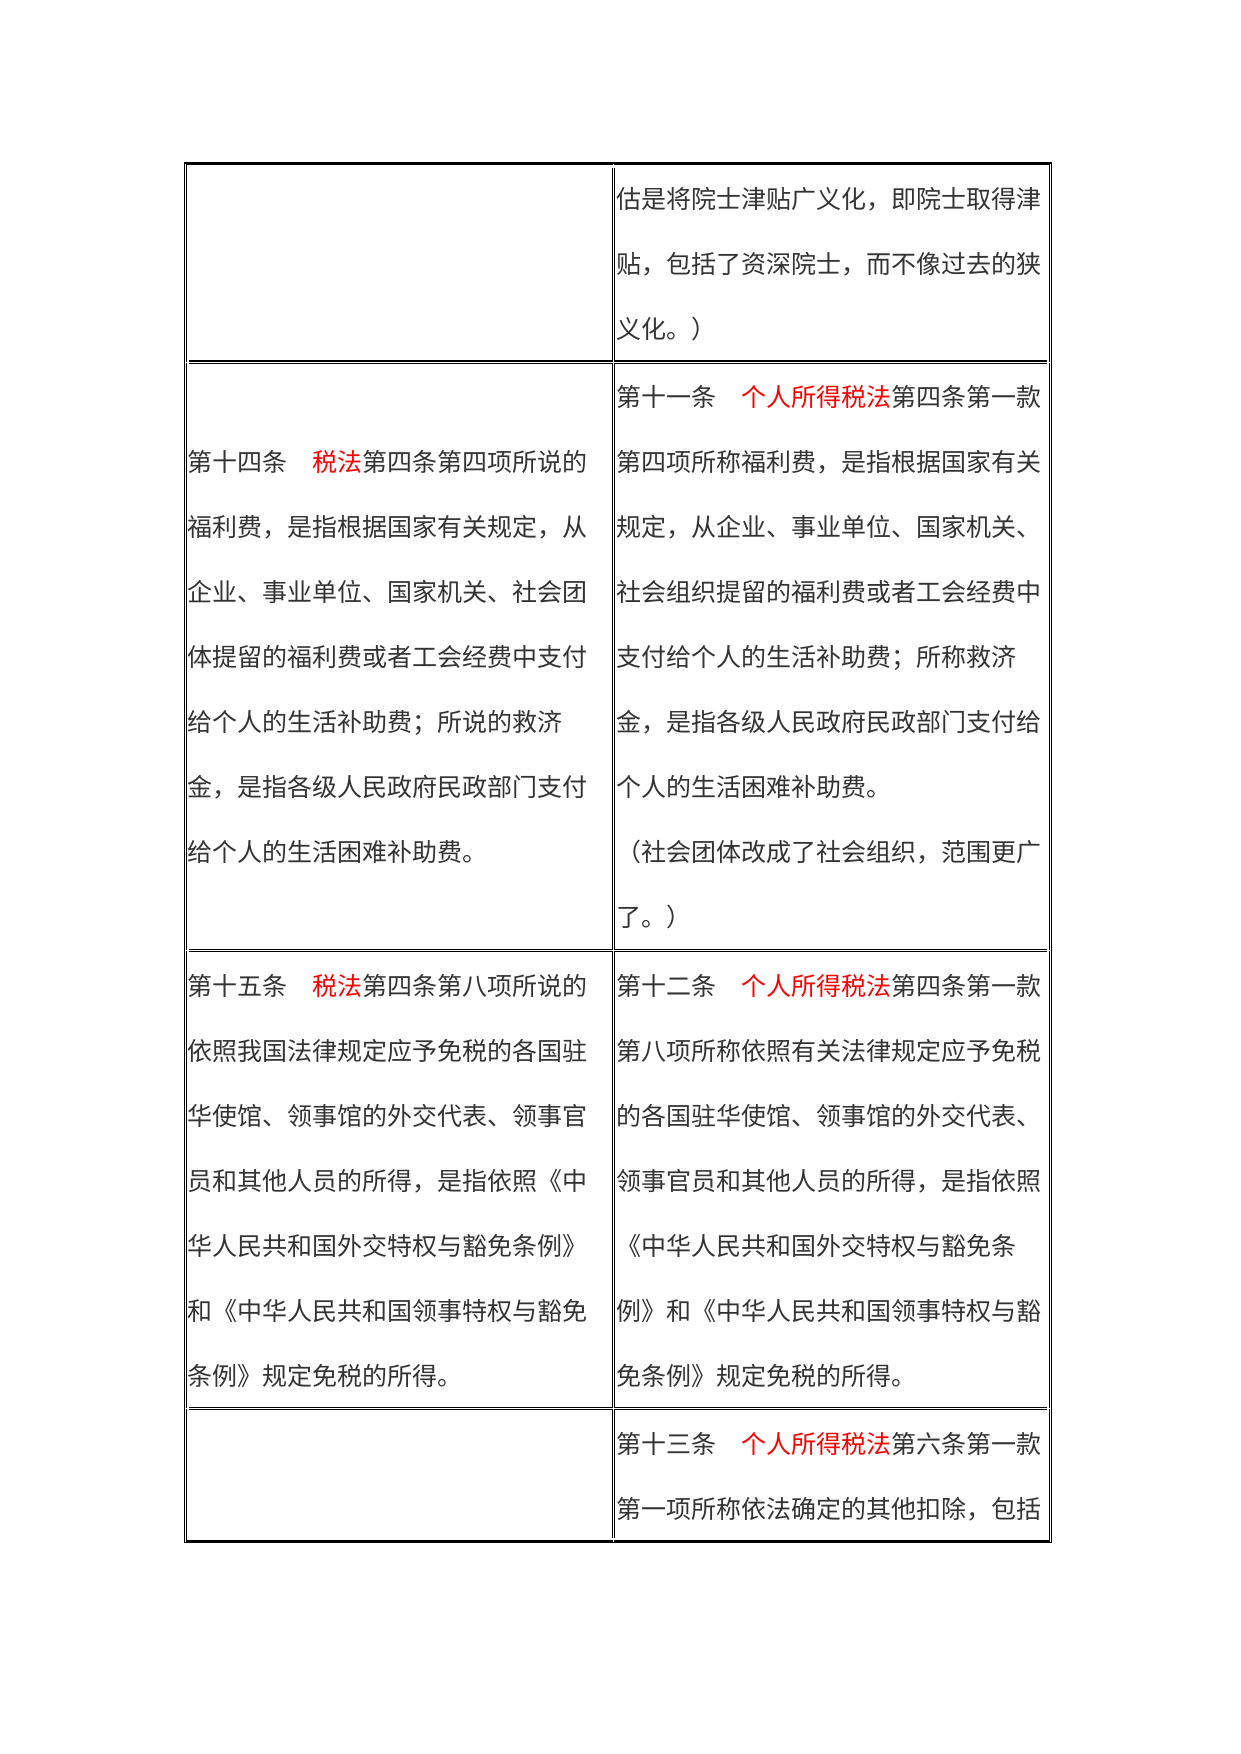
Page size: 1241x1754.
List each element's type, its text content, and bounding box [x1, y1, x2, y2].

table_cell [185, 1407, 614, 1540]
table_cell 第十五条 税法第四条第八项所说的依照我国法律规定应予免税的各国驻华使馆、领事馆的外交代表、领事官员和其他人员的所得，是指依照《中华人民共和国外交特权与豁免条例》和《中华人民共和国领事特权与豁免条例》规定免税的所得。 [187, 949, 612, 1407]
table_cell 第十一条 个人所得税法第四条第一款第四项所称福利费，是指根据国家有关规定，从企业、事业单位、国家机关、社会组织提留的福利费或者工会经费中支付给个人的生活补助费；所称救济金，是指各级人民政府民政部门支付给个人的生活困难补助费。 （社会团体改成了社会组织，范围更广了。） [615, 360, 1049, 948]
table_cell 第十四条 税法第四条第四项所说的福利费，是指根据国家有关规定，从企业、事业单位、国家机关、社会团体提留的福利费或者工会经费中支付给个人的生活补助费；所说的救济金，是指各级人民政府民政部门支付给个人的生活困难补助费。 [187, 360, 612, 948]
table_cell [614, 1407, 1050, 1540]
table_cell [187, 165, 614, 360]
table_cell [614, 165, 1049, 360]
table_cell 第十二条 个人所得税法第四条第一款第八项所称依照有关法律规定应予免税的各国驻华使馆、领事馆的外交代表、领事官员和其他人员的所得，是指依照《中华人民共和国外交特权与豁免条例》和《中华人民共和国领事特权与豁免条例》规定免税的所得。 [615, 949, 1049, 1407]
